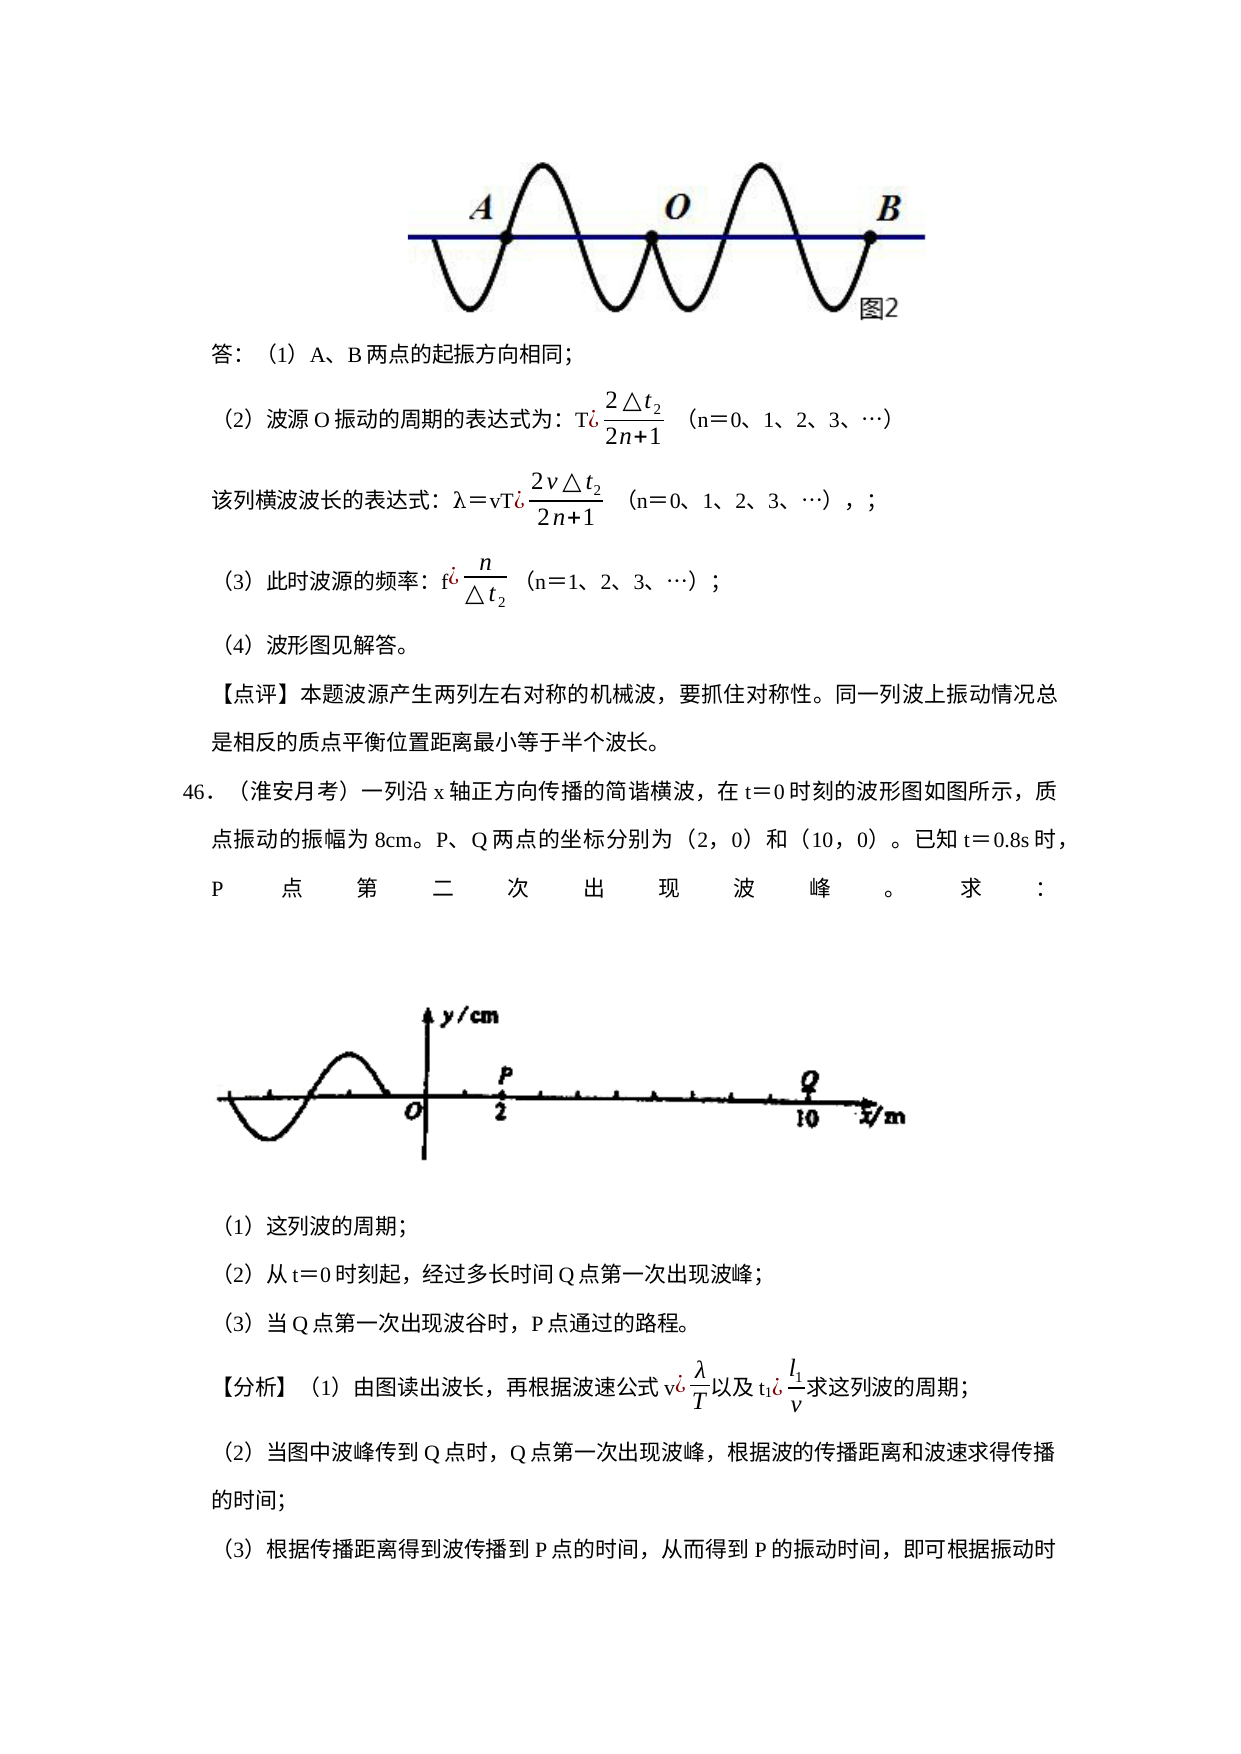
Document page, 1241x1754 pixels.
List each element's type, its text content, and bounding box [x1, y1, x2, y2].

picture [211, 1000, 910, 1165]
text （3）此时波源的频率：f （n＝1、2、3、⋯）； [211, 547, 1058, 612]
text （2）当图中波峰传到Q点时，Q点第一次出现波峰，根据波的传播距离和波速求得传播的时间； [211, 1434, 1058, 1516]
text 答：（1）A、B两点的起振方向相同； [211, 337, 1058, 369]
text 该列横波波长的表达式：λ＝vT （n＝0、1、2、3、⋯），； [211, 466, 1058, 531]
text 【分析】（1）由图读出波长，再根据波速公式v以及t1求这列波的周期； [211, 1353, 1058, 1418]
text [211, 1531, 1058, 1564]
text 【点评】本题波源产生两列左右对称的机械波，要抓住对称性。同一列波上振动情况总是相反的质点平衡位置距离最小等于半个波长。 [211, 676, 1058, 757]
text （2）从t＝0时刻起，经过多长时间Q点第一次出现波峰； [211, 1257, 1058, 1289]
text （4）波形图见解答。 [211, 628, 1058, 660]
text （1）这列波的周期； [211, 1208, 1058, 1241]
text （2）波源O振动的周期的表达式为：T （n＝0、1、2、3、⋯） [211, 385, 1058, 450]
picture [407, 162, 930, 325]
text （3）当Q点第一次出现波谷时，P点通过的路程。 [211, 1305, 1058, 1338]
